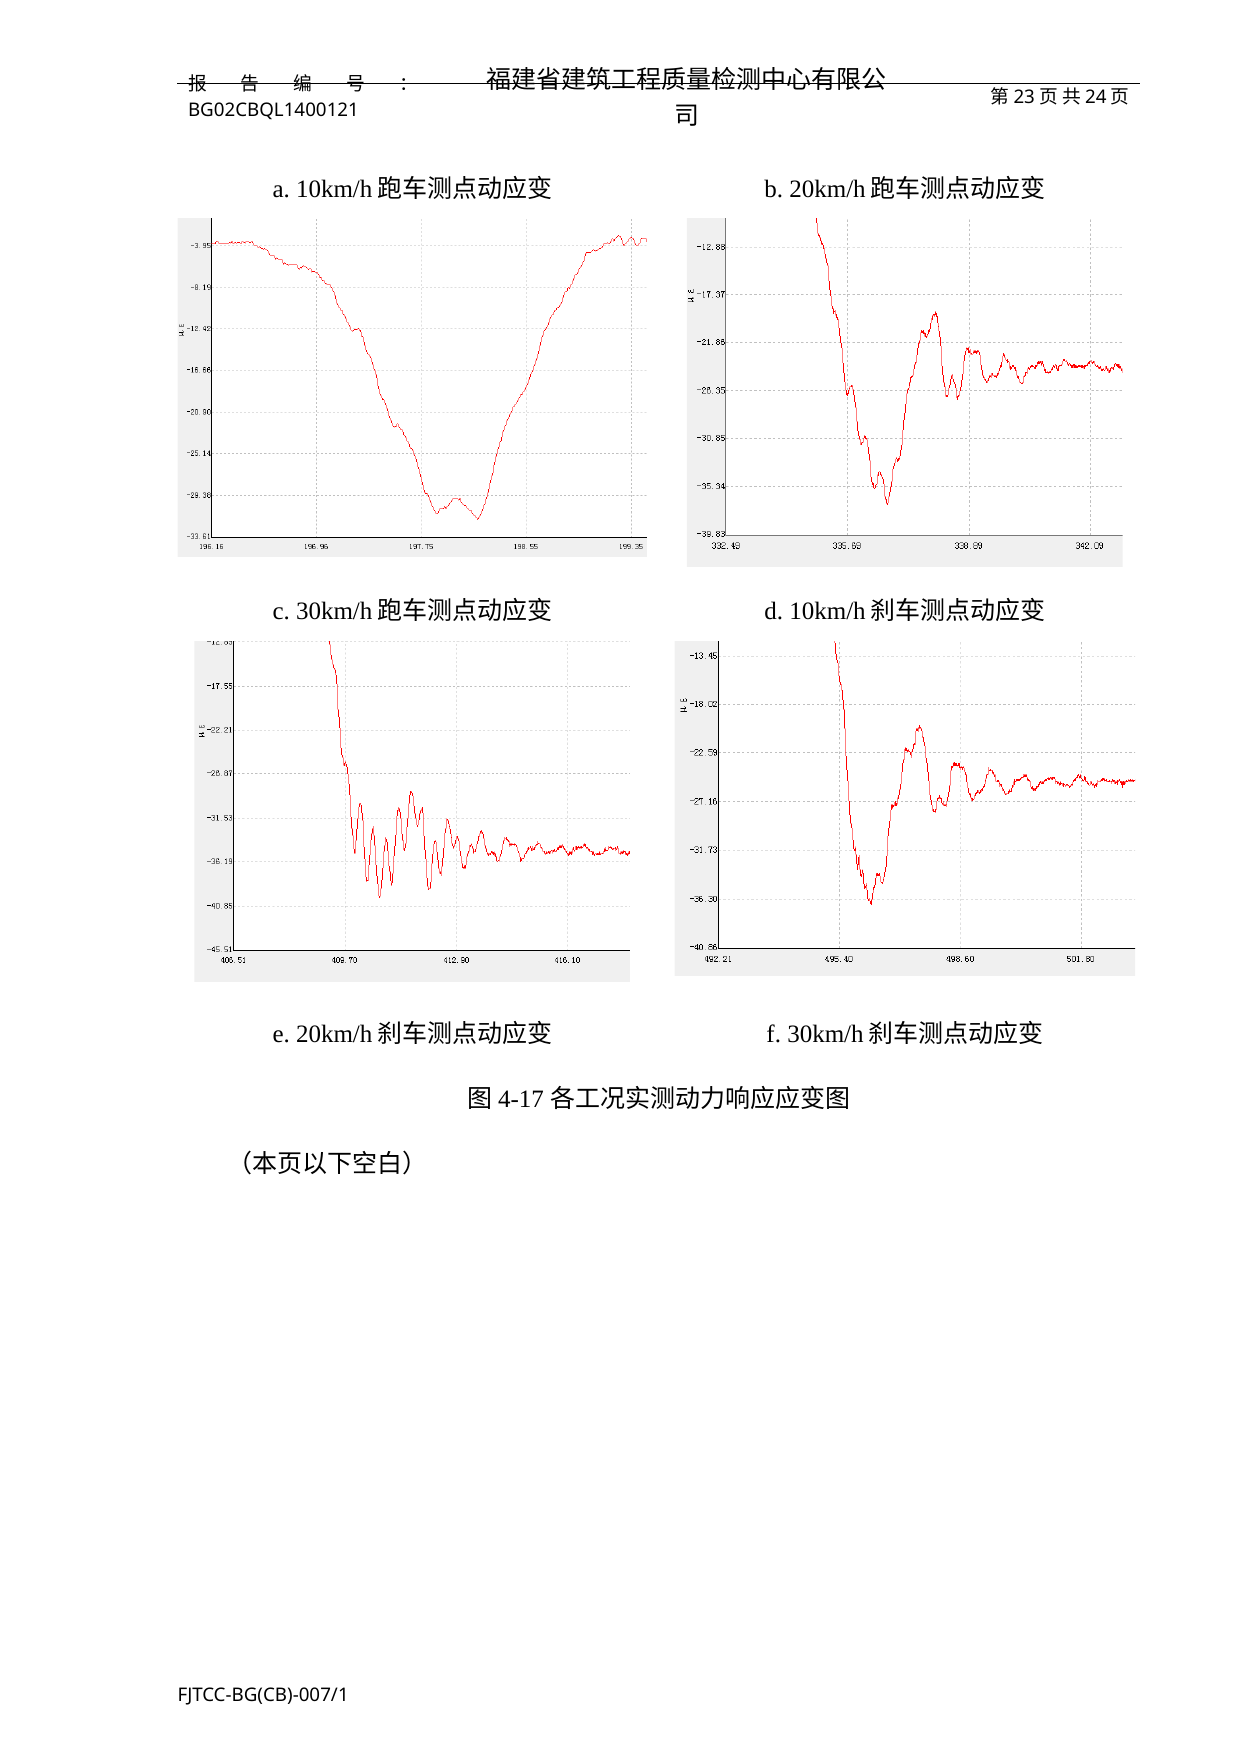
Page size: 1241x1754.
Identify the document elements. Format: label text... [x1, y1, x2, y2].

table_cell a. 10km/h跑车测点动应变 [166, 89, 658, 219]
table_cell [166, 219, 658, 576]
table_cell [659, 641, 1151, 999]
table_cell c. 30km/h跑车测点动应变 [166, 576, 658, 641]
text （本页以下空白） [177, 1129, 1140, 1194]
table_cell e. 20km/h刹车测点动应变 [166, 999, 658, 1064]
picture [674, 641, 1135, 976]
picture [177, 218, 647, 557]
table_cell [659, 219, 1151, 576]
table_cell [166, 641, 658, 999]
picture [194, 641, 630, 982]
table_cell f. 30km/h刹车测点动应变 [659, 999, 1151, 1064]
table_cell d. 10km/h刹车测点动应变 [659, 576, 1151, 641]
picture [686, 218, 1123, 567]
table_cell b. 20km/h跑车测点动应变 [659, 89, 1151, 219]
